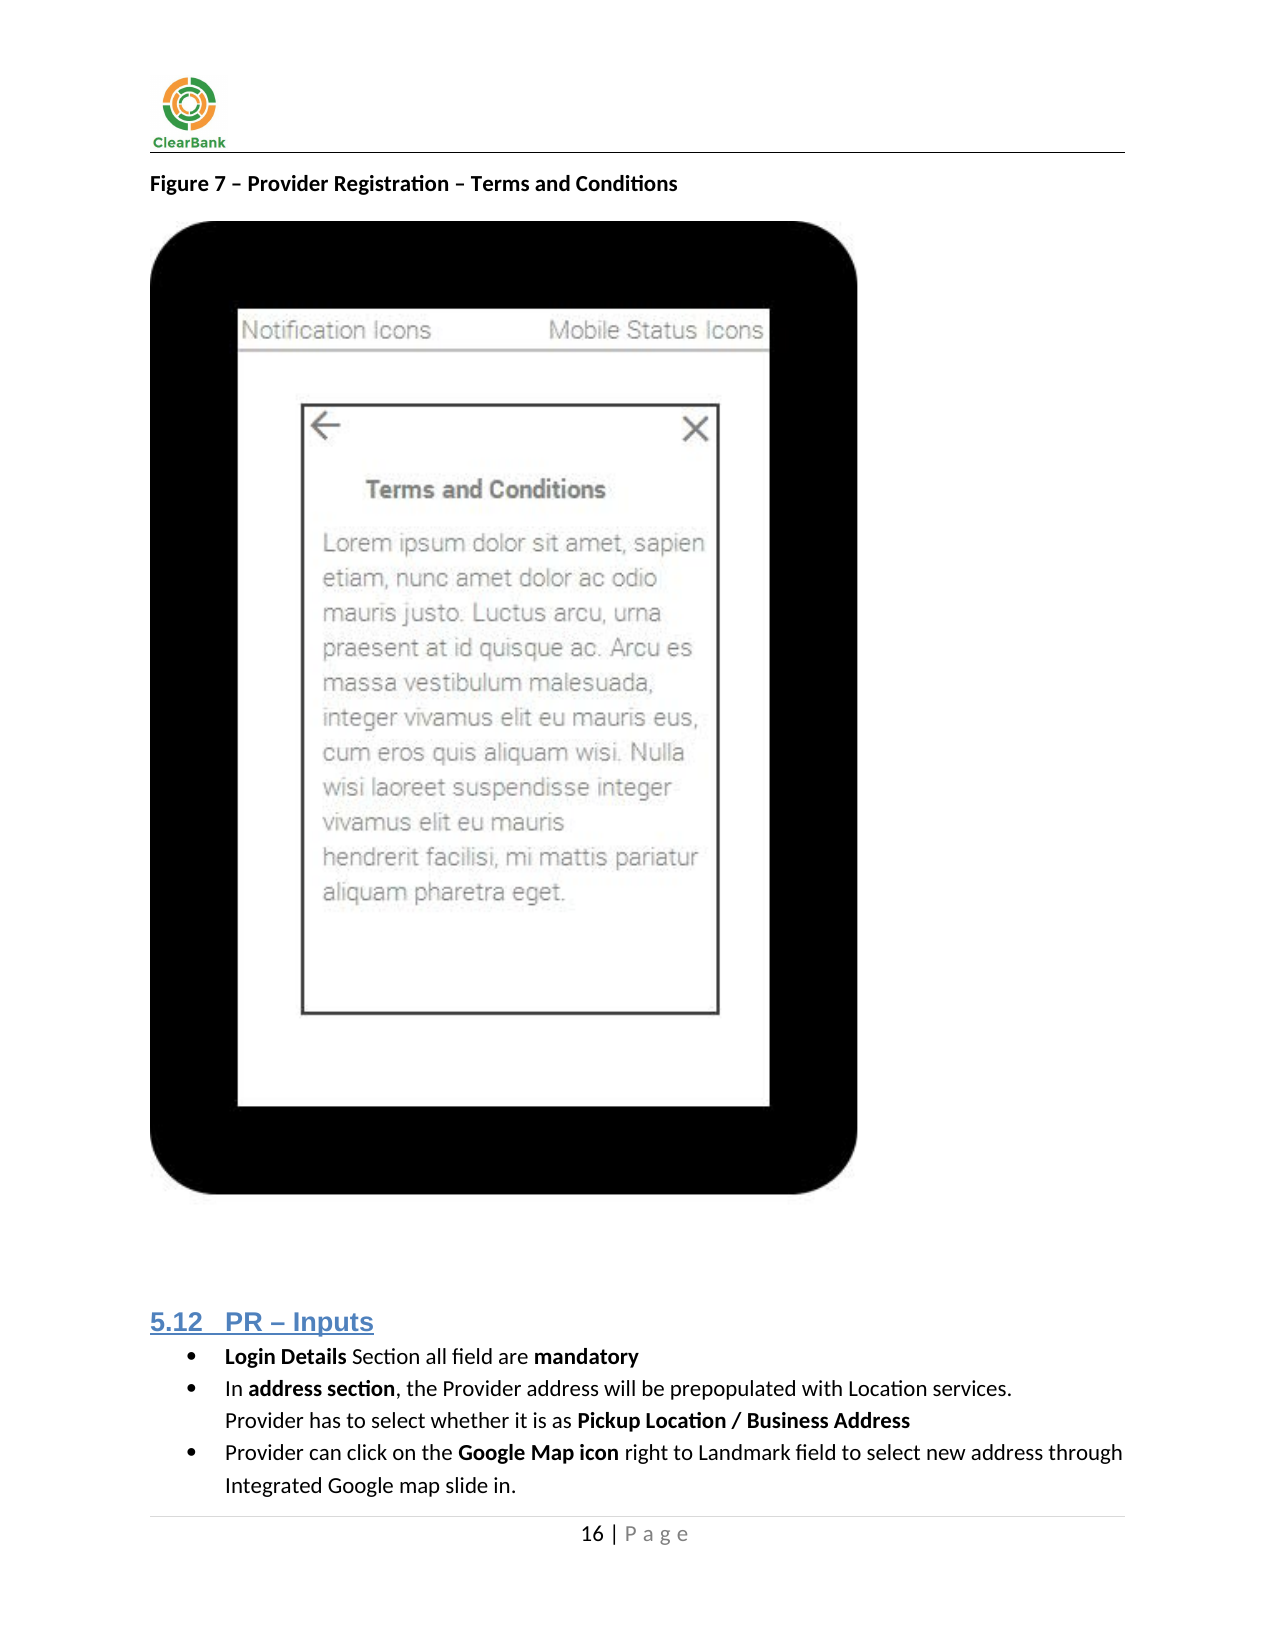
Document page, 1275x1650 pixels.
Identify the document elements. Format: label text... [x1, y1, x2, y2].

list Provider can click on the Google Map icon right to Landmark field to select new address through Integrated Google map slide in. [187, 1438, 1125, 1499]
list Login Details Section all field are mandatory [187, 1342, 1125, 1370]
subtitle 5.12 PR – Inputs [150, 1306, 1125, 1337]
list In address section, the Provider address will be prepopulated with Location services. Provider has to select whether it is as Pickup Location / Business Address [187, 1374, 1125, 1434]
text Figure 7 – Provider Registration – Terms and Conditions [150, 169, 1125, 197]
picture [150, 75, 229, 152]
picture [150, 221, 858, 1228]
